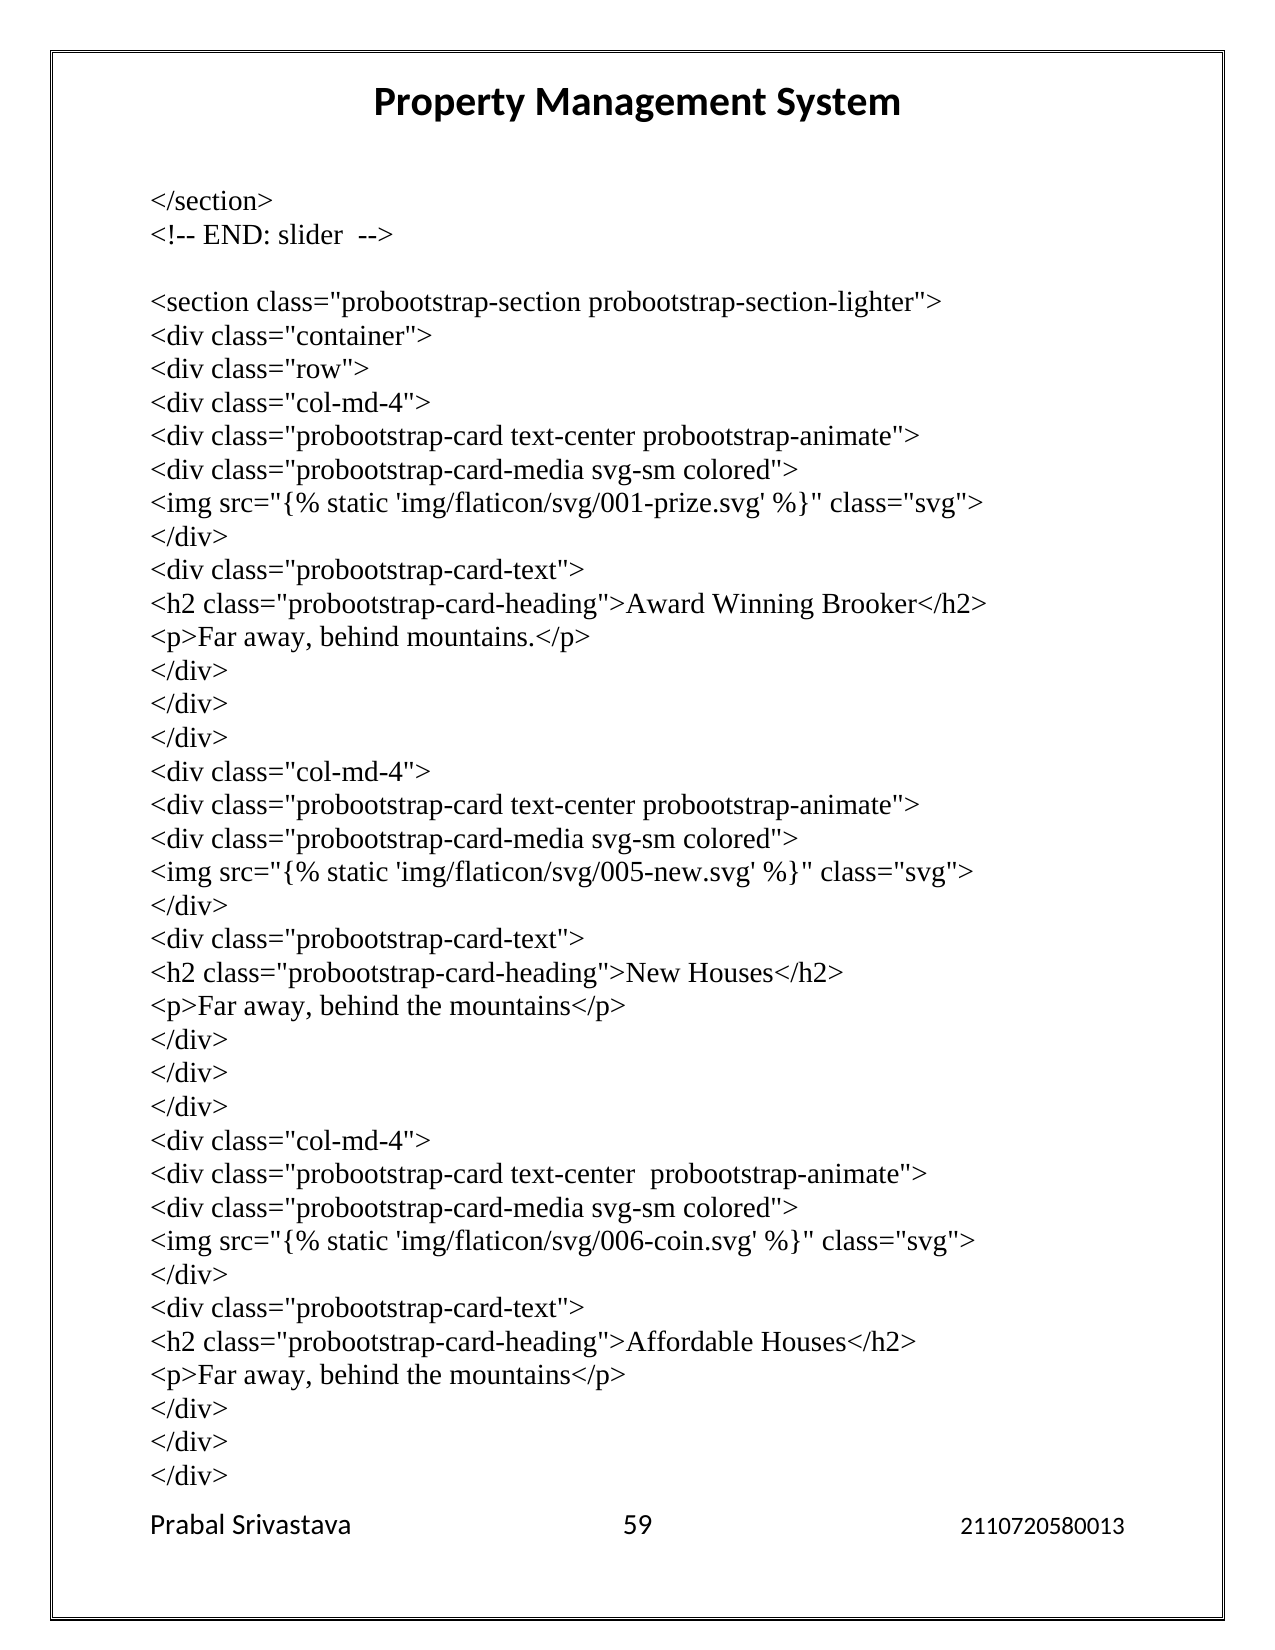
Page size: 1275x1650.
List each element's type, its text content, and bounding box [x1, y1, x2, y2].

text <div class="row"> [150, 351, 1125, 385]
text <div class="probootstrap-card text-center probootstrap-animate"> [150, 418, 1125, 452]
text <h2 class="probootstrap-card-heading">Award Winning Brooker</h2> [150, 586, 1125, 619]
text <!-- END: slider --> [150, 217, 1125, 251]
text </div> [150, 687, 1125, 720]
text <div class="probootstrap-card-media svg-sm colored"> [150, 1190, 1125, 1223]
text <img src="{% static 'img/flaticon/svg/005-new.svg' %}" class="svg"> [150, 854, 1125, 888]
text <div class="probootstrap-card-text"> [150, 1290, 1125, 1324]
text <img src="{% static 'img/flaticon/svg/006-coin.svg' %}" class="svg"> [150, 1223, 1125, 1257]
text </div> [150, 1257, 1125, 1290]
text </div> [150, 1391, 1125, 1424]
text </div> [150, 519, 1125, 552]
text <div class="probootstrap-card-media svg-sm colored"> [150, 452, 1125, 485]
text <div class="col-md-4"> [150, 1123, 1125, 1156]
text <div class="container"> [150, 318, 1125, 351]
text <div class="probootstrap-card-text"> [150, 921, 1125, 955]
text <div class="probootstrap-card-media svg-sm colored"> [150, 821, 1125, 854]
text <img src="{% static 'img/flaticon/svg/001-prize.svg' %}" class="svg"> [150, 485, 1125, 519]
text <div class="probootstrap-card text-center probootstrap-animate"> [150, 1156, 1125, 1190]
text <section class="probootstrap-section probootstrap-section-lighter"> [150, 284, 1125, 318]
text </div> [150, 888, 1125, 921]
text </div> [150, 1022, 1125, 1056]
text <p>Far away, behind the mountains</p> [150, 1357, 1125, 1391]
text <div class="probootstrap-card-text"> [150, 552, 1125, 586]
text </div> [150, 1089, 1125, 1123]
text </div> [150, 1458, 1125, 1492]
text </div> [150, 1056, 1125, 1089]
text </div> [150, 653, 1125, 687]
text </section> [150, 183, 1125, 217]
text <p>Far away, behind the mountains</p> [150, 988, 1125, 1022]
text <div class="col-md-4"> [150, 385, 1125, 418]
text <div class="probootstrap-card text-center probootstrap-animate"> [150, 787, 1125, 821]
text </div> [150, 1424, 1125, 1458]
text <p>Far away, behind mountains.</p> [150, 619, 1125, 653]
text <h2 class="probootstrap-card-heading">Affordable Houses</h2> [150, 1324, 1125, 1357]
text <h2 class="probootstrap-card-heading">New Houses</h2> [150, 955, 1125, 988]
text </div> [150, 720, 1125, 754]
text <div class="col-md-4"> [150, 754, 1125, 787]
